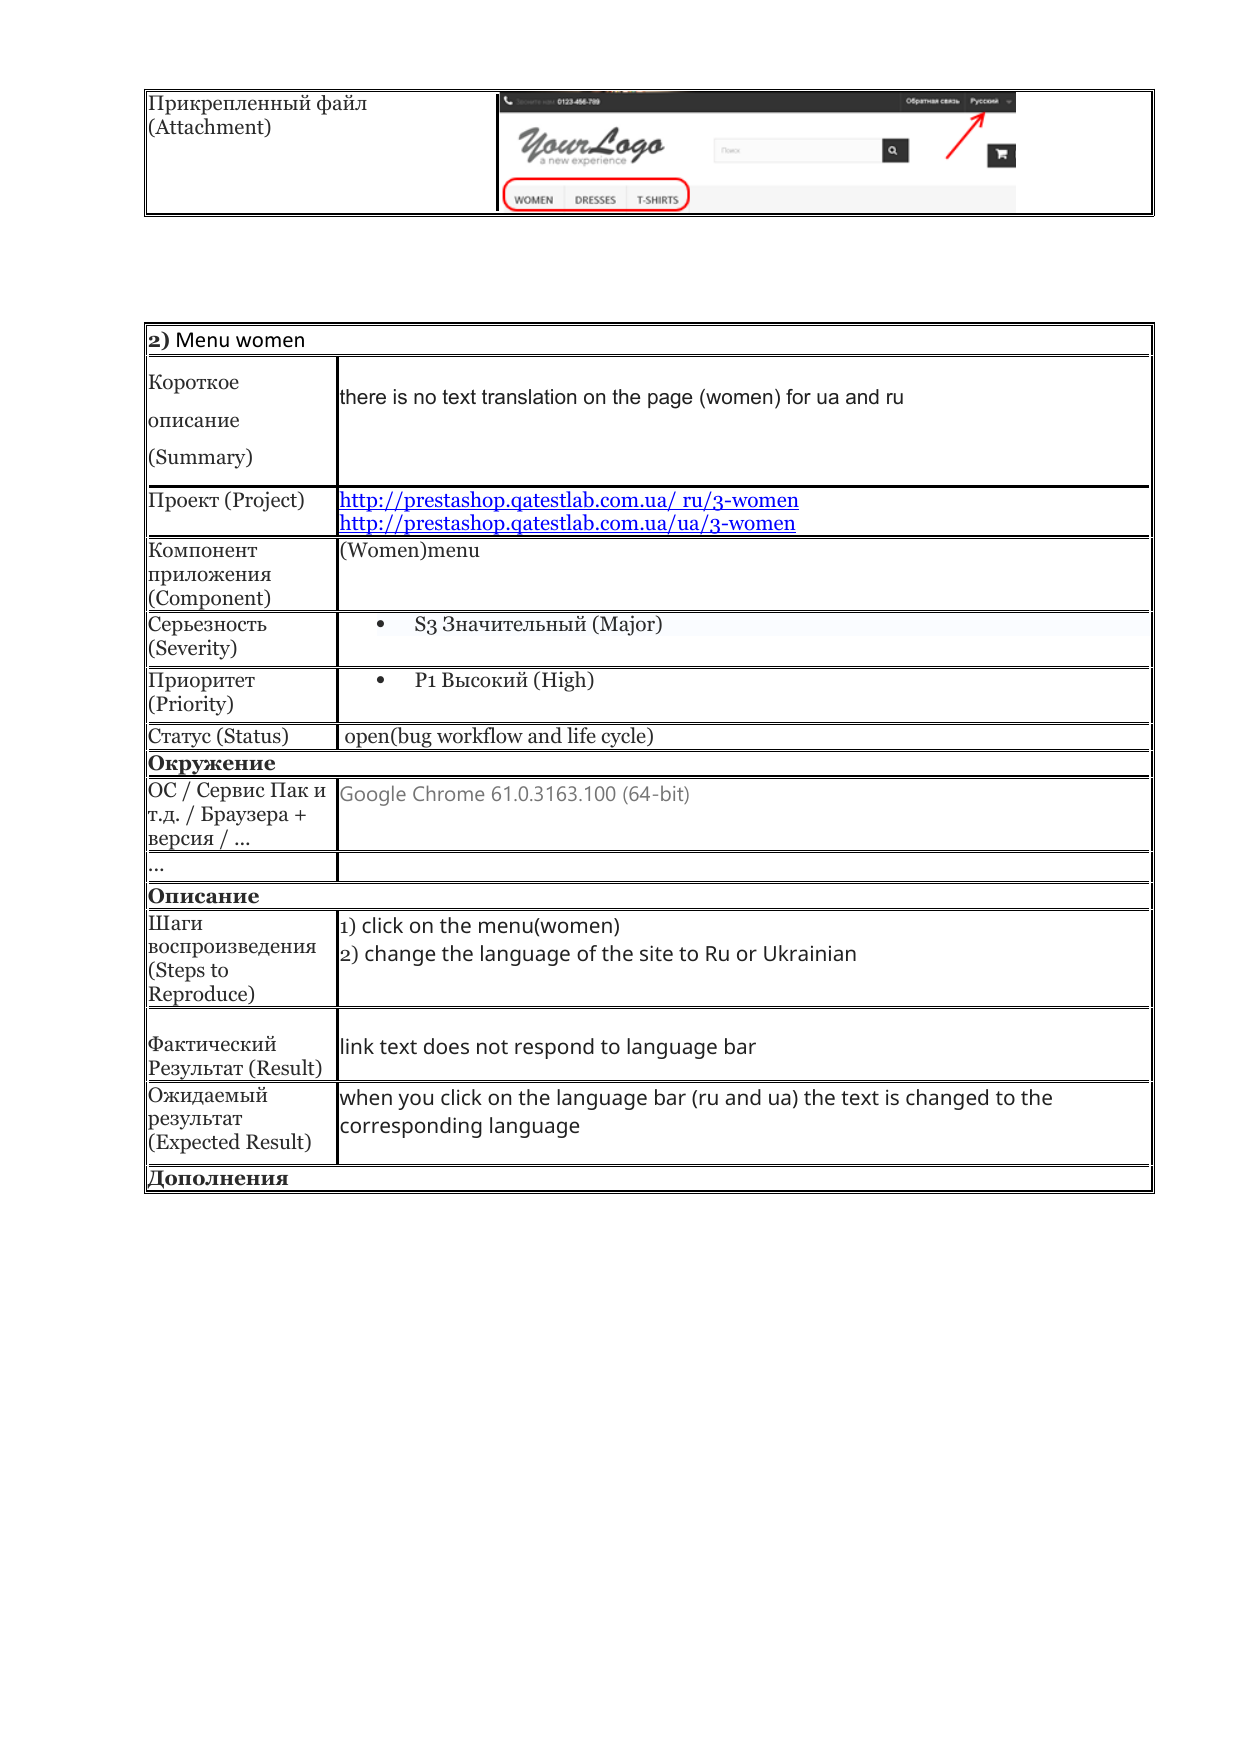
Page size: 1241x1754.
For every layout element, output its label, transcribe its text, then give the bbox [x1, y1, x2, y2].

table_cell Проект (Project) [147, 485, 336, 535]
table_cell 1) click on the menu(women) 2) change the language of the site to Ru or Ukrainian [337, 908, 1153, 1006]
table_cell when you click on the language bar (ru and ua) the text is changed to the corresponding language [337, 1080, 1153, 1163]
table_cell Google Chrome 61.0.3163.100 (64-bit) [339, 775, 1152, 849]
table_cell ... [147, 850, 336, 881]
table_cell ОС / Сервис Пак и т.д. / Браузера + версия / ... [147, 775, 336, 849]
table_cell http://prestashop.qatestlab.com.ua/ ru/3-women http://prestashop.qatestlab.com.ua/ua/3-women [339, 485, 1151, 535]
table_header 2) Menu women [147, 326, 1151, 353]
table_cell Приоритет (Priority) [145, 666, 337, 722]
table_cell open(bug workflow and life cycle) [337, 722, 1153, 748]
table_cell Статус (Status) [145, 722, 337, 748]
picture [499, 91, 1016, 213]
table_cell link text does not respond to language bar [337, 1006, 1153, 1080]
table_cell [339, 850, 1152, 881]
table_cell [1016, 92, 1151, 213]
table_cell P1 Высокий (High) [337, 666, 1153, 722]
table_cell Короткое описание (Summary) [147, 354, 336, 485]
table_cell (Women)menu [339, 535, 1152, 609]
table_cell Прикрепленный файл (Attachment) [147, 92, 497, 213]
table_cell there is no text translation on the page (women) for ua and ru [339, 354, 1152, 485]
table_cell Окружение [147, 749, 1152, 775]
table_cell Шаги воспроизведения (Steps to Reproduce) [145, 908, 337, 1006]
table_cell Компонент приложения (Component) [147, 535, 336, 609]
table_cell Серьезность (Severity) [147, 610, 336, 666]
table_cell S3 Значительный (Major) [339, 610, 1152, 666]
table_cell Описание [145, 881, 1153, 908]
table_cell Дополнения [147, 1164, 1152, 1190]
table_cell Фактический Результат (Result) [145, 1006, 337, 1080]
table_cell Ожидаемый результат (Expected Result) [145, 1080, 337, 1163]
